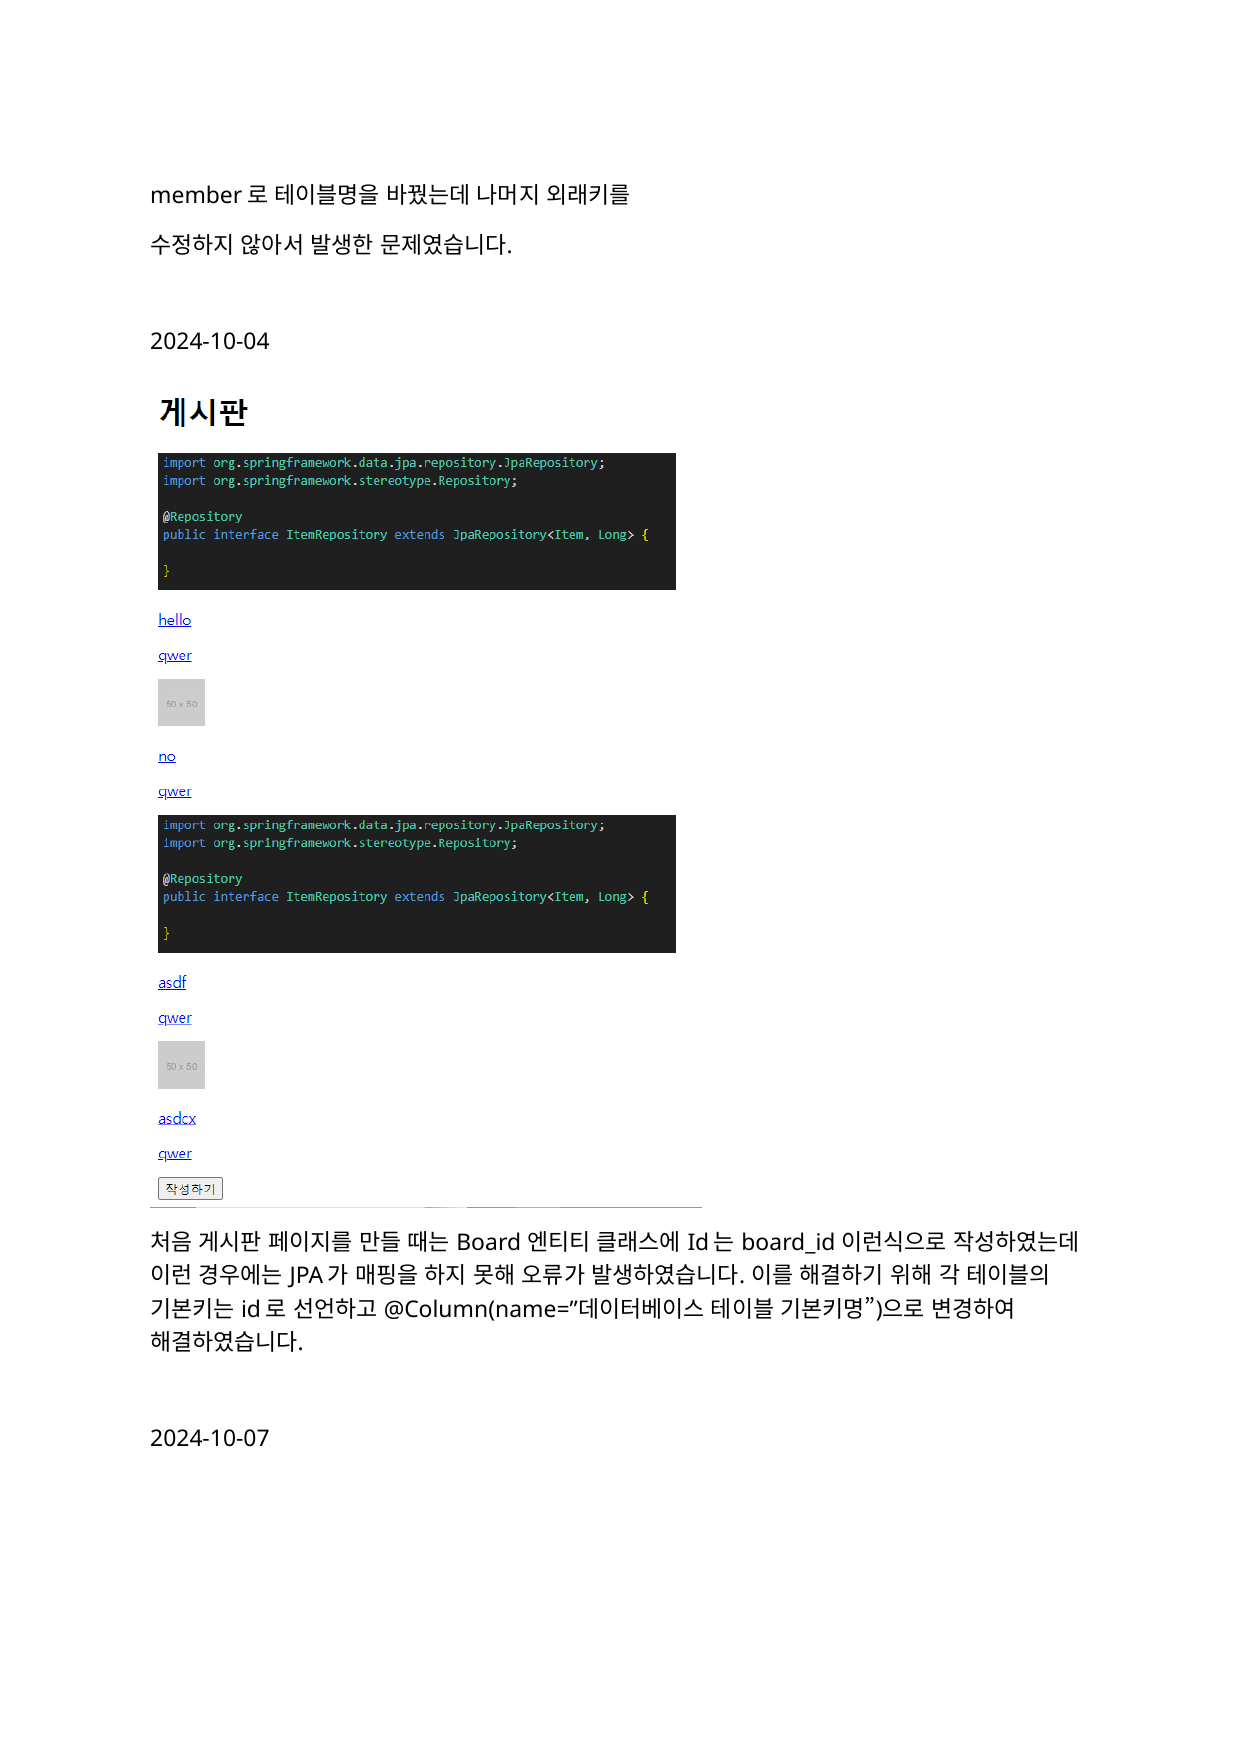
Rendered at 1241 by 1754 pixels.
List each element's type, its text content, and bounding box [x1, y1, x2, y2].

text 수정하지 않아서 발생한 문제였습니다. [150, 227, 1090, 261]
text 2024-10-04 [150, 325, 1090, 356]
picture [150, 373, 702, 1208]
text 2024-10-07 [150, 1422, 1090, 1453]
text 로 하였는데 username, password로 변경하였습니다. 그리고 데이터베이스 user 테이블을 member로 테이블명을 바꿨는데 나머지 외래키를 [150, 177, 1090, 211]
text 처음 게시판 페이지를 만들 때는 Board 엔티티 클래스에 Id는 board_id 이런식으로 작성하였는데 이런 경우에는 JPA가 매핑을 하지 못해 오류가 발생하였습니다. 이를 해결하기 위해 각 테이블의 기본키는 id로 선언하고 @Column(name=”데이터베이스 테이블 기본키명”)으로 변경하여 해결하였습니다. [150, 1224, 1090, 1357]
